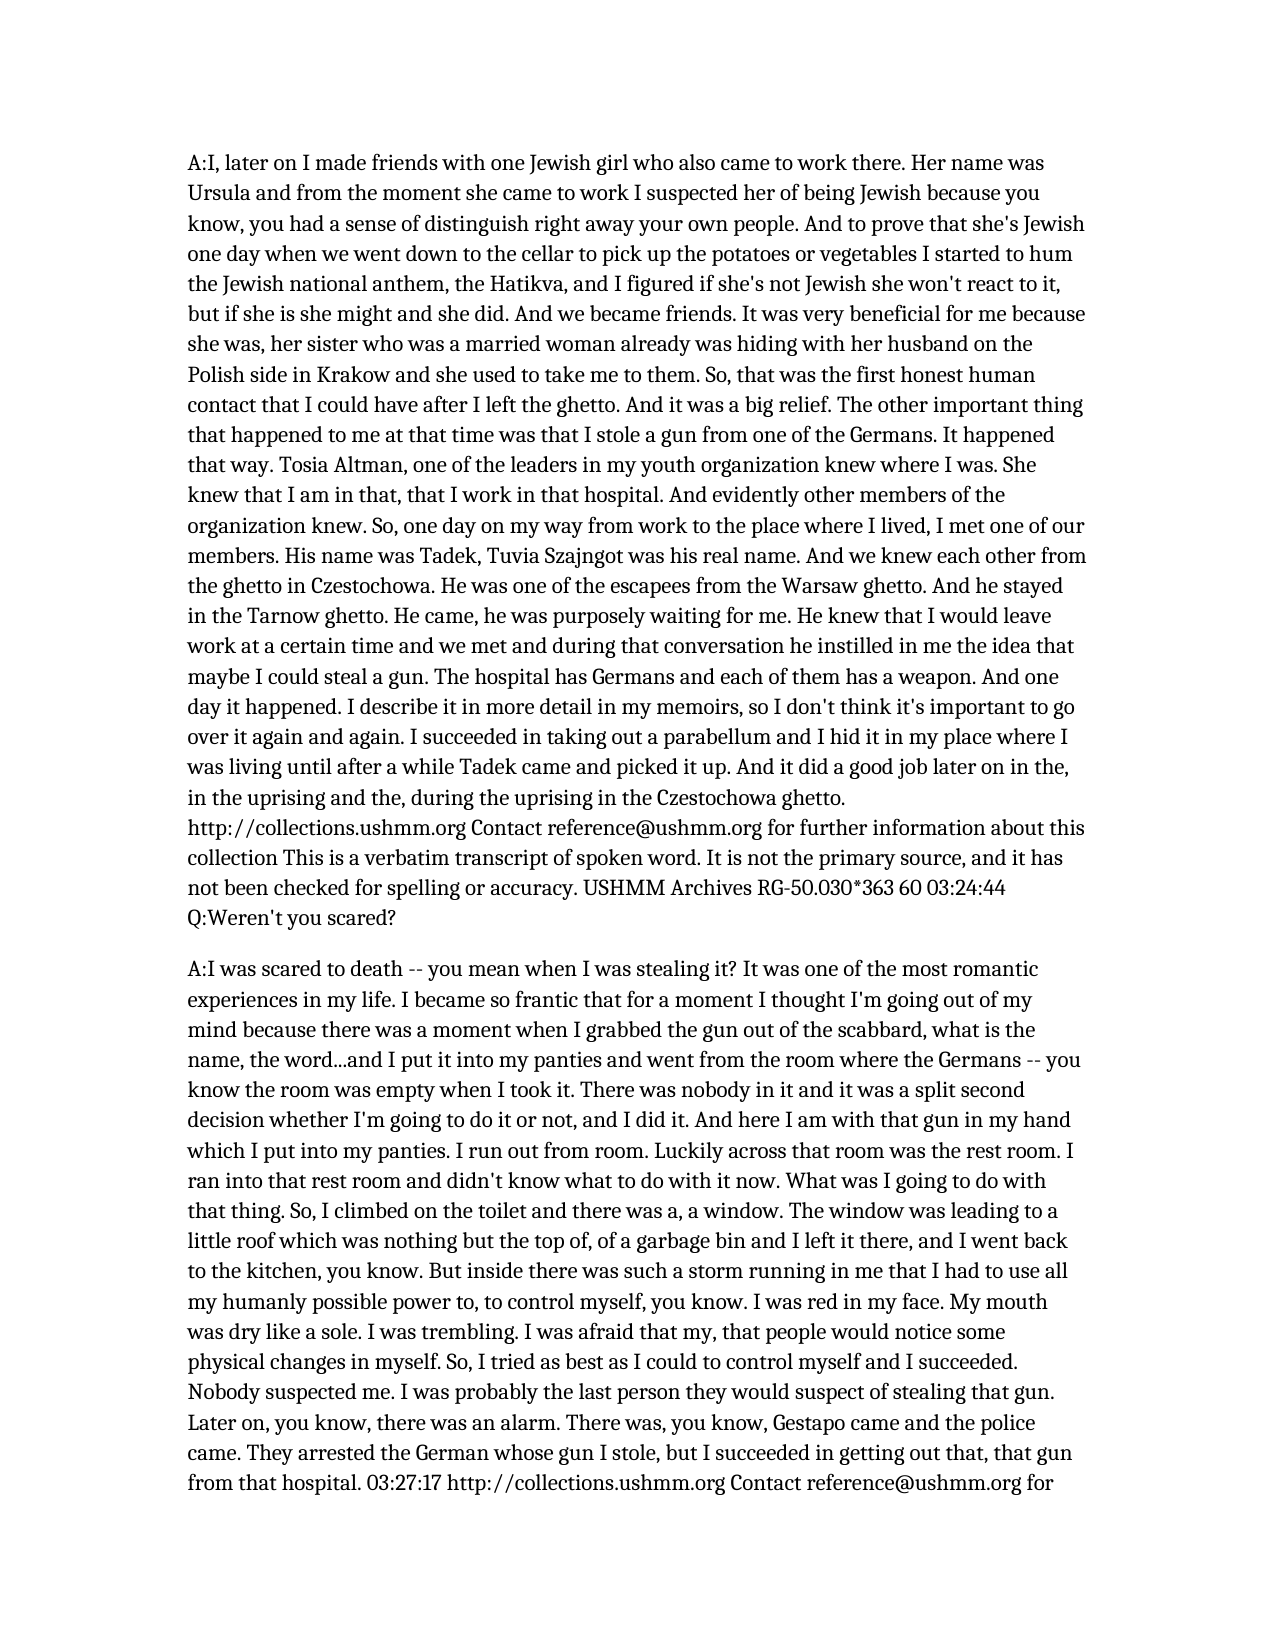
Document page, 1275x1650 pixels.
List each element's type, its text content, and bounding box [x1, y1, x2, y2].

text A:I, later on I made friends with one Jewish girl who also came to work there. Her name was Ursula and from the moment she came to work I suspected her of being Jewish because you know, you had a sense of distinguish right away your own people. And to prove that she's Jewish one day when we went down to the cellar to pick up the potatoes or vegetables I started to hum the Jewish national anthem, the Hatikva, and I figured if she's not Jewish she won't react to it, but if she is she might and she did. And we became friends. It was very beneficial for me because she was, her sister who was a married woman already was hiding with her husband on the Polish side in Krakow and she used to take me to them. So, that was the first honest human contact that I could have after I left the ghetto. And it was a big relief. The other important thing that happened to me at that time was that I stole a gun from one of the Germans. It happened that way. Tosia Altman, one of the leaders in my youth organization knew where I was. She knew that I am in that, that I work in that hospital. And evidently other members of the organization knew. So, one day on my way from work to the place where I lived, I met one of our members. His name was Tadek, Tuvia Szajngot was his real name. And we knew each other from the ghetto in Czestochowa. He was one of the escapees from the Warsaw ghetto. And he stayed in the Tarnow ghetto. He came, he was purposely waiting for me. He knew that I would leave work at a certain time and we met and during that conversation he instilled in me the idea that maybe I could steal a gun. The hospital has Germans and each of them has a weapon. And one day it happened. I describe it in more detail in my memoirs, so I don't think it's important to go over it again and again. I succeeded in taking out a parabellum and I hid it in my place where I was living until after a while Tadek came and picked it up. And it did a good job later on in the, in the uprising and the, during the uprising in the Czestochowa ghetto. http://collections.ushmm.org Contact reference@ushmm.org for further information about this collection This is a verbatim transcript of spoken word. It is not the primary source, and it has not been checked for spelling or accuracy. USHMM Archives RG-50.030*363 60 03:24:44 Q:Weren't you scared? [187, 150, 1087, 932]
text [187, 956, 1087, 1496]
